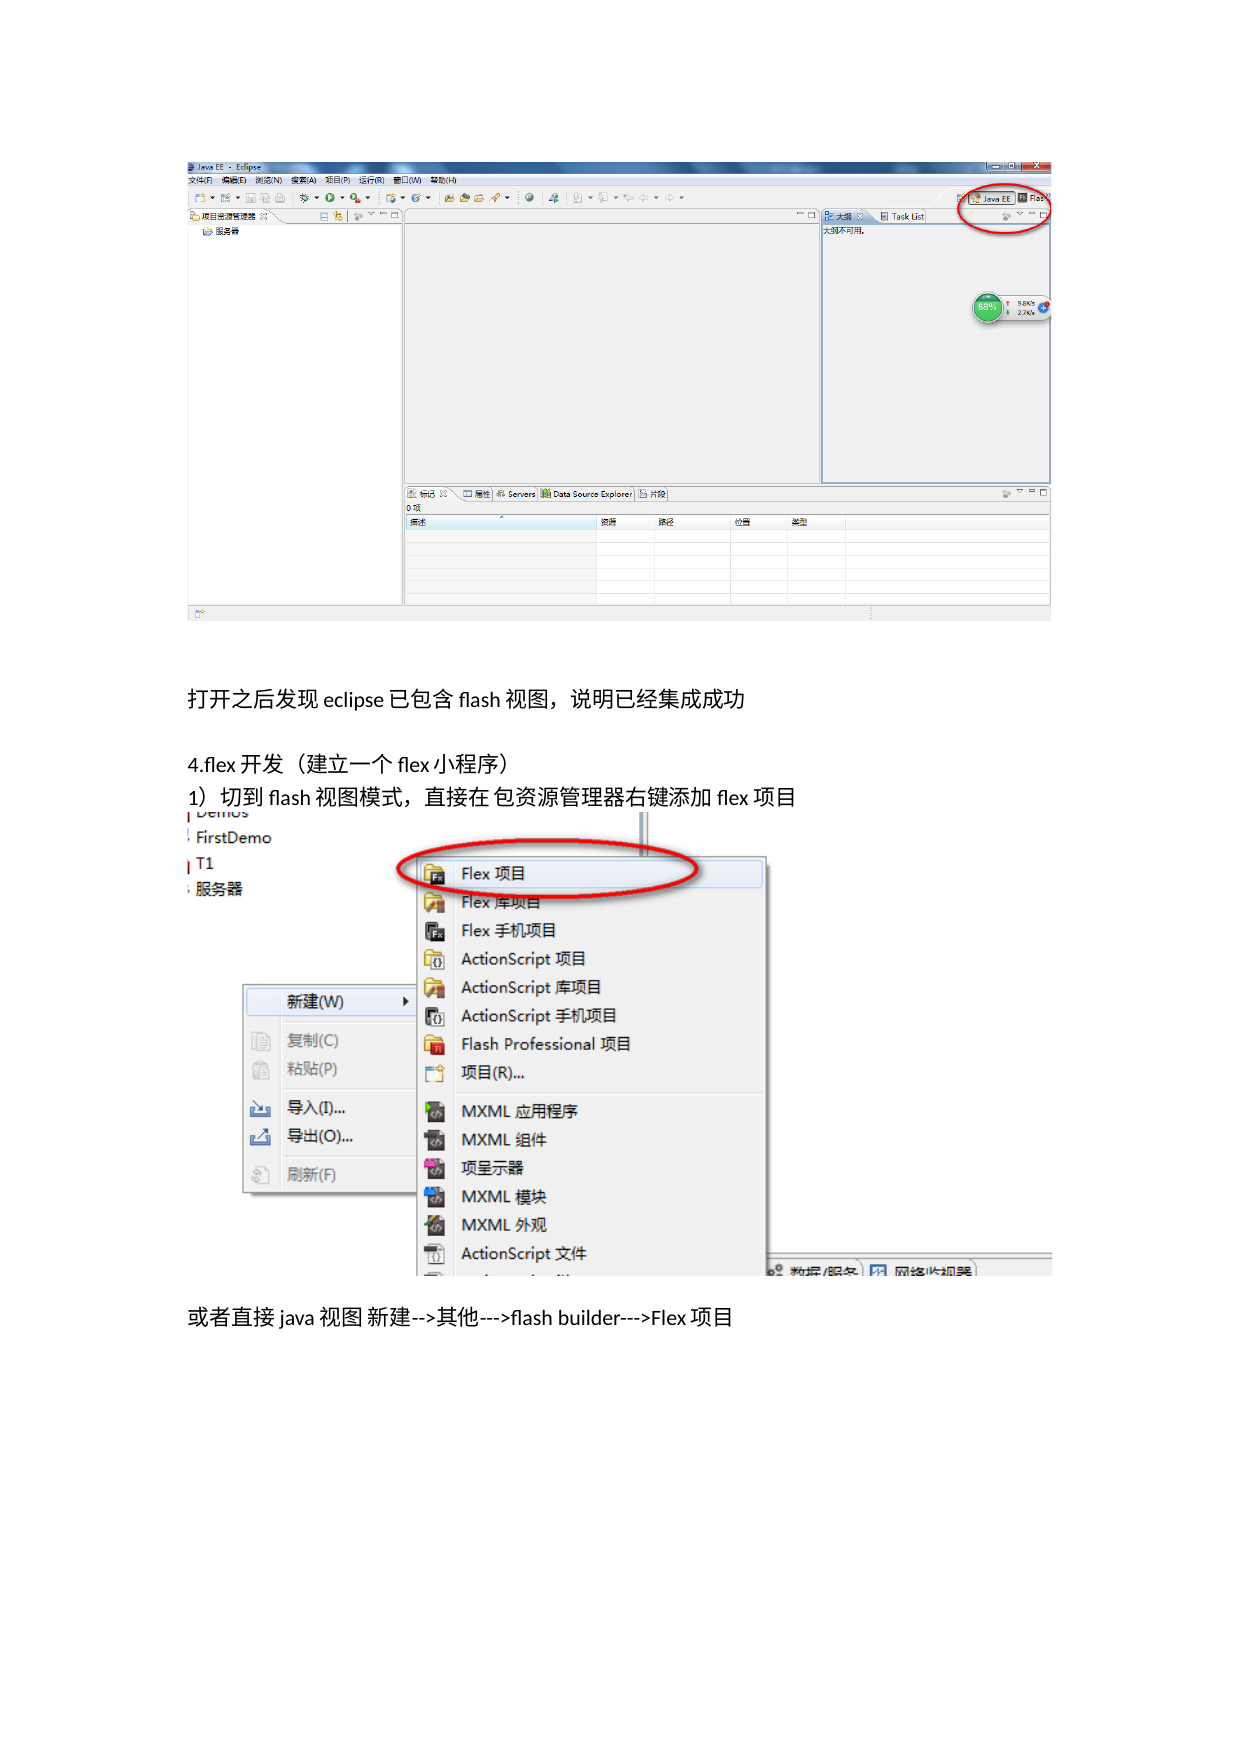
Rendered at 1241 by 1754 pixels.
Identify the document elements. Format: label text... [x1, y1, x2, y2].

picture [187, 812, 1053, 1276]
text 打开之后发现eclipse已包含flash视图，说明已经集成成功 [187, 682, 1053, 714]
list 或者直接java视图 新建-->其他--->flash builder--->Flex项目 [187, 1299, 1053, 1332]
list flex开发（建立一个flex小程序） [187, 747, 1053, 779]
picture [187, 162, 1052, 621]
list 切到flash视图模式，直接在 包资源管理器右键添加flex项目 [187, 779, 1053, 812]
